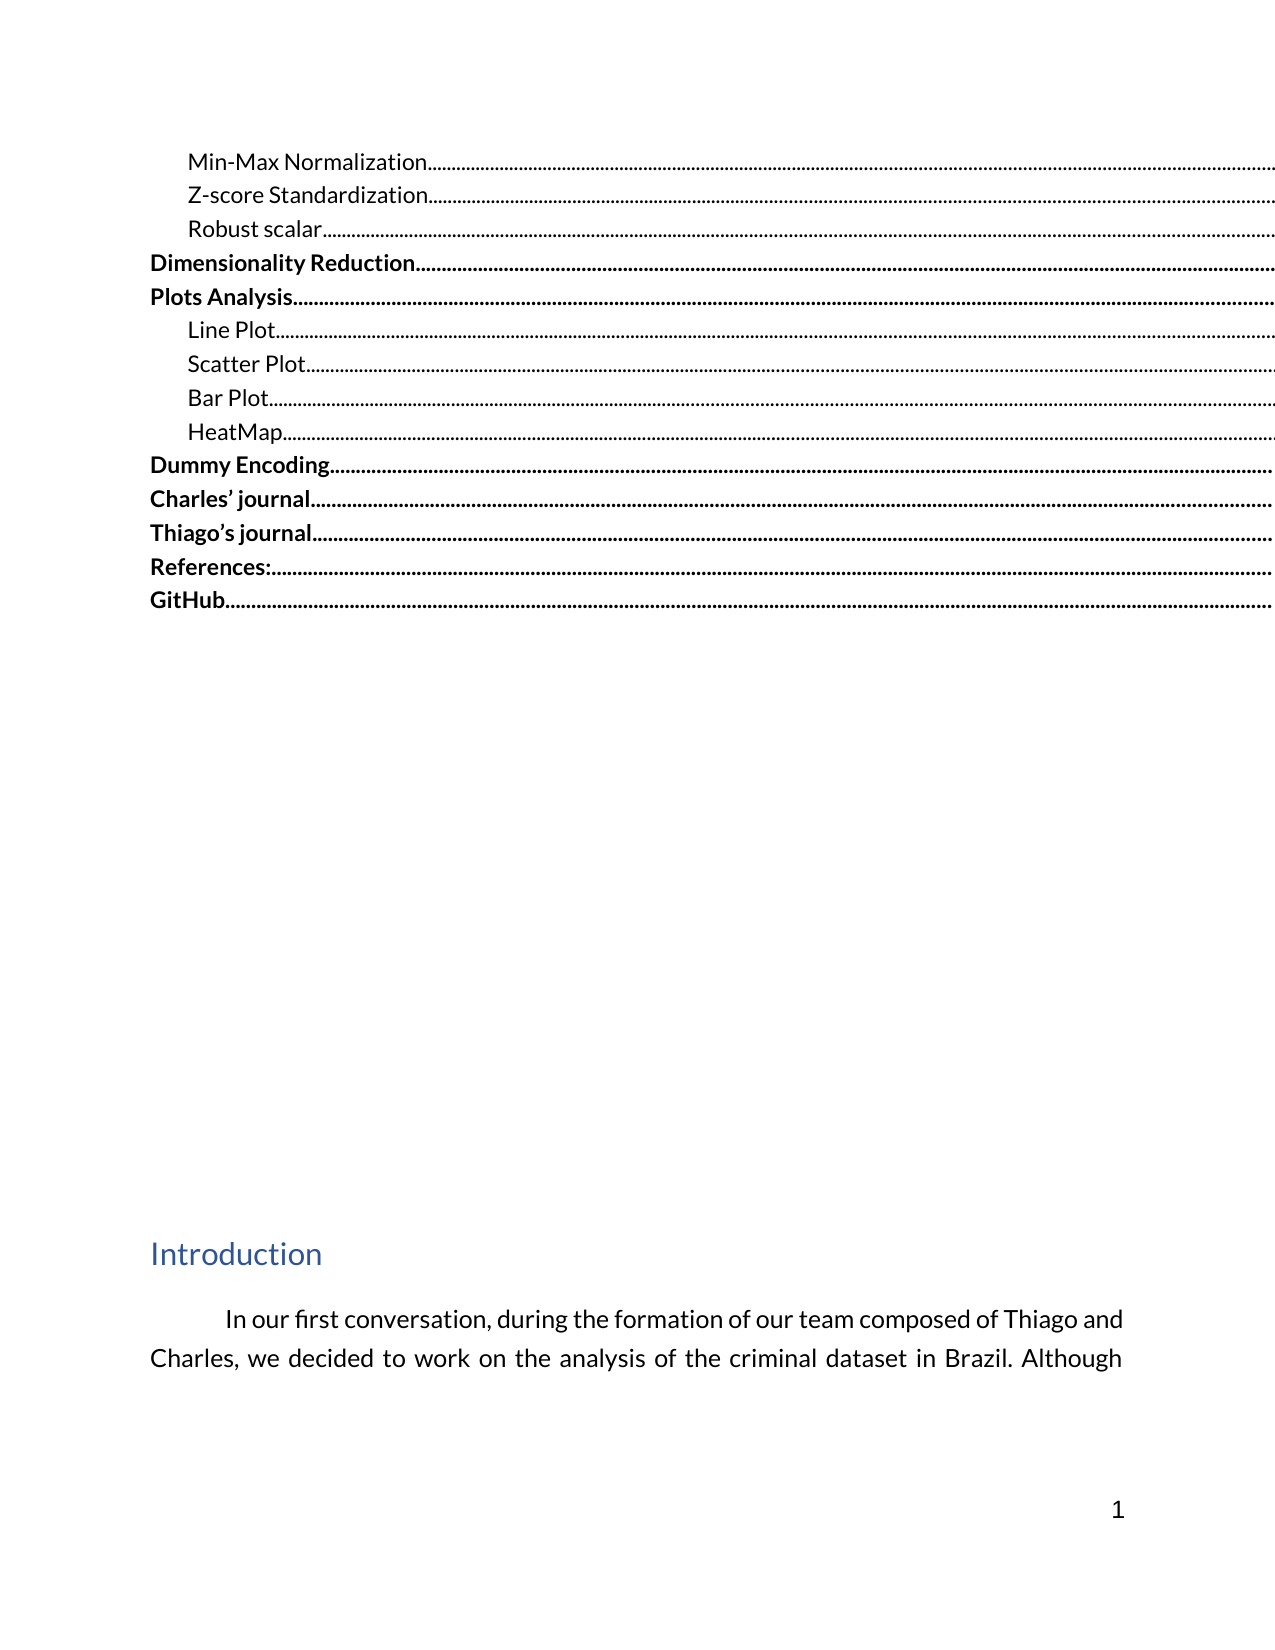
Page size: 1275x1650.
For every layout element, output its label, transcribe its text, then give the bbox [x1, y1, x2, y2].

subtitle Introduction [150, 1234, 1125, 1272]
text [150, 1304, 1125, 1373]
